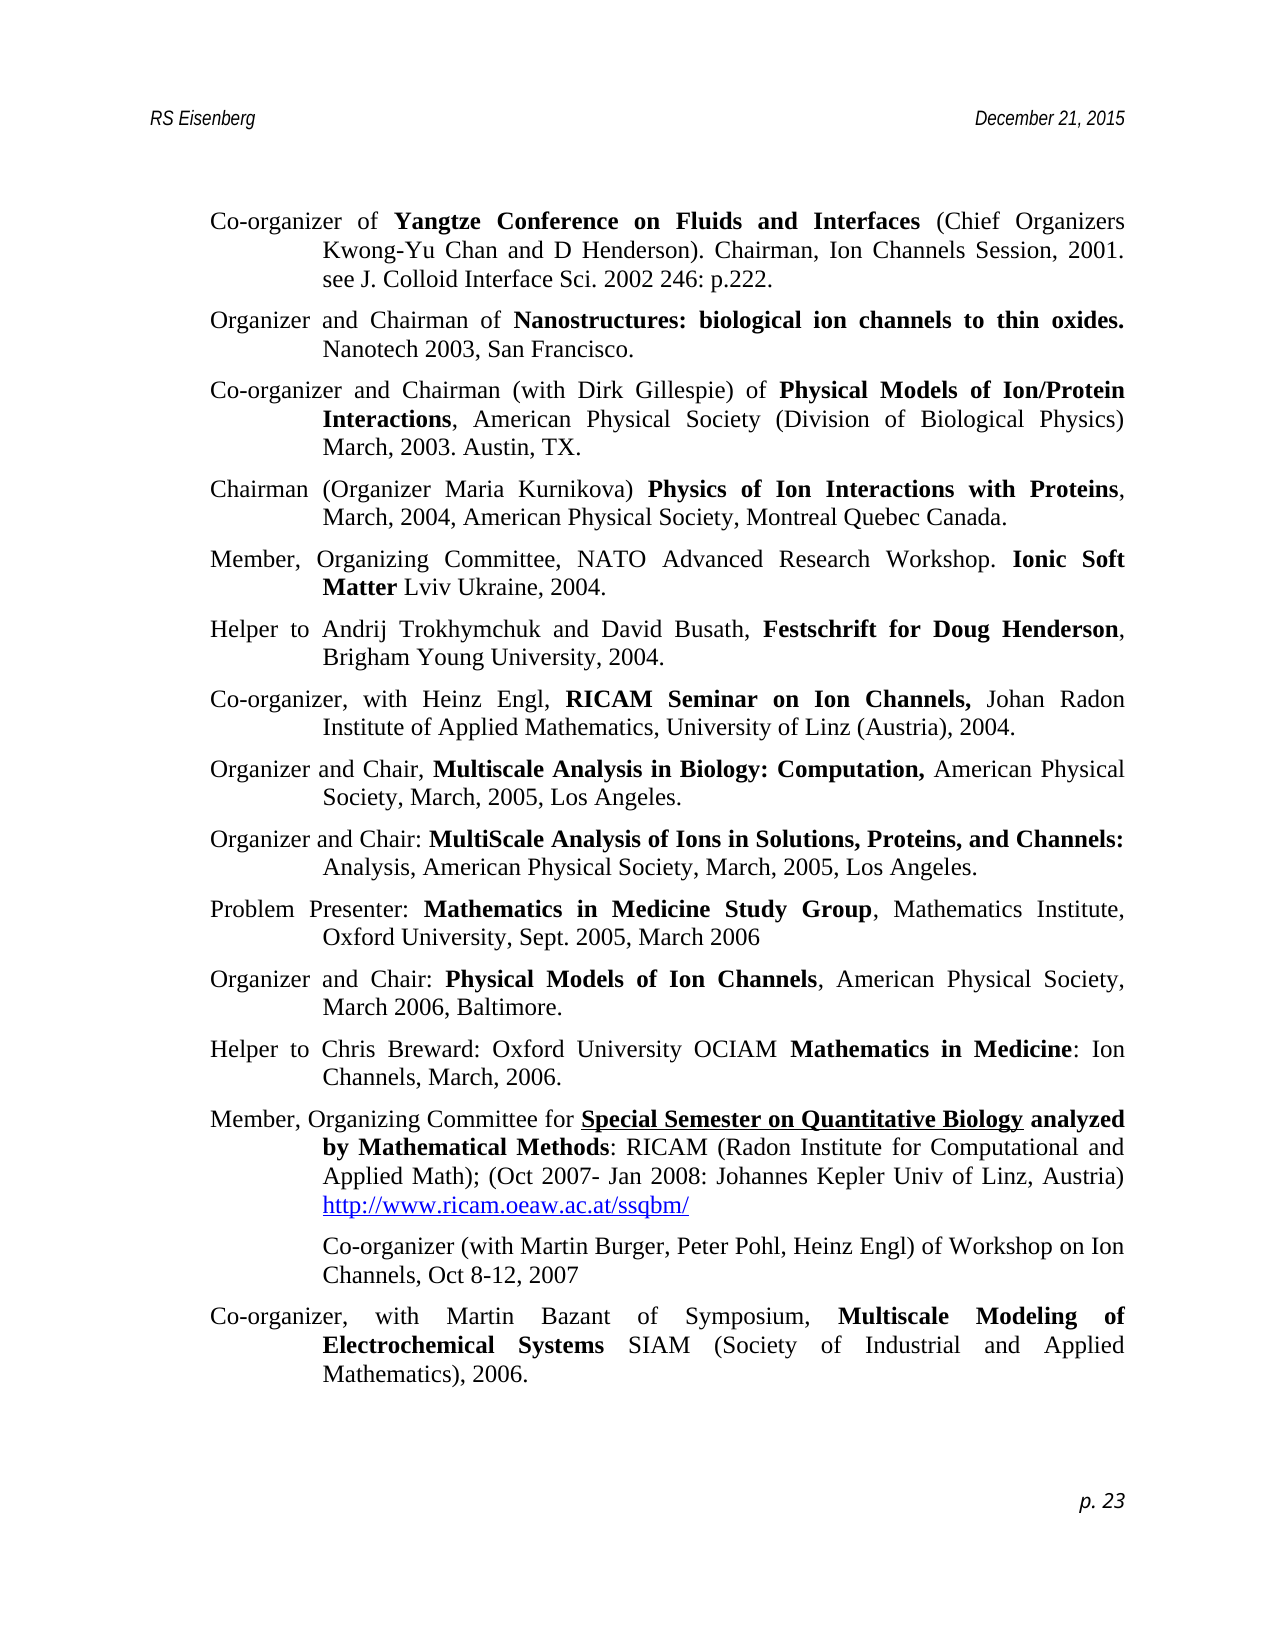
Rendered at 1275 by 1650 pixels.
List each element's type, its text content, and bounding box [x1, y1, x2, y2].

text Co-organizer and Chairman (with Dirk Gillespie) of Physical Models of Ion/Protein Interactions, American Physical Society (Division of Biological Physics) March, 2003. Austin, TX. [210, 375, 1125, 461]
text Helper to Chris Breward: Oxford University OCIAM Mathematics in Medicine: Ion Channels, March, 2006. [210, 1034, 1125, 1091]
text Chairman (Organizer Maria Kurnikova) Physics of Ion Interactions with Proteins, March, 2004, American Physical Society, Montreal Quebec Canada. [210, 474, 1125, 531]
text Organizer and Chairman of Nanostructures: biological ion channels to thin oxides. Nanotech 2003, San Francisco. [210, 305, 1125, 362]
text Organizer and Chair: Physical Models of Ion Channels, American Physical Society, March 2006, Baltimore. [210, 964, 1125, 1021]
text Helper to Andrij Trokhymchuk and David Busath, Festschrift for Doug Henderson, Brigham Young University, 2004. [210, 614, 1125, 671]
text Member, Organizing Committee, NATO Advanced Research Workshop. Ionic Soft Matter Lviv Ukraine, 2004. [210, 544, 1125, 601]
text Organizer and Chair, Multiscale Analysis in Biology: Computation, American Physical Society, March, 2005, Los Angeles. [210, 754, 1125, 811]
text Member, Organizing Committee for Special Semester on Quantitative Biology analyzed by Mathematical Methods: RICAM (Radon Institute for Computational and Applied Math); (Oct 2007- Jan 2008: Johannes Kepler Univ of Linz, Austria) http://www.ricam.oeaw.ac.at/ssqbm/ [210, 1104, 1125, 1219]
text Organizer and Chair: MultiScale Analysis of Ions in Solutions, Proteins, and Channels: Analysis, American Physical Society, March, 2005, Los Angeles. [210, 824, 1125, 881]
text Co-organizer, with Martin Bazant of Symposium, Multiscale Modeling of Electrochemical Systems SIAM (Society of Industrial and Applied Mathematics), 2006. [210, 1301, 1125, 1387]
text Problem Presenter: Mathematics in Medicine Study Group, Mathematics Institute, Oxford University, Sept. 2005, March 2006 [210, 894, 1125, 951]
text Co-organizer of Yangtze Conference on Fluids and Interfaces (Chief Organizers Kwong-Yu Chan and D Henderson). Chairman, Ion Channels Session, 2001. see J. Colloid Interface Sci. 2002 246: p.222. [210, 206, 1125, 292]
text Co-organizer, with Heinz Engl, RICAM Seminar on Ion Channels, Johan Radon Institute of Applied Mathematics, University of Linz (Austria), 2004. [210, 684, 1125, 741]
text Co-organizer (with Martin Burger, Peter Pohl, Heinz Engl) of Workshop on Ion Channels, Oct 8-12, 2007 [210, 1231, 1125, 1289]
